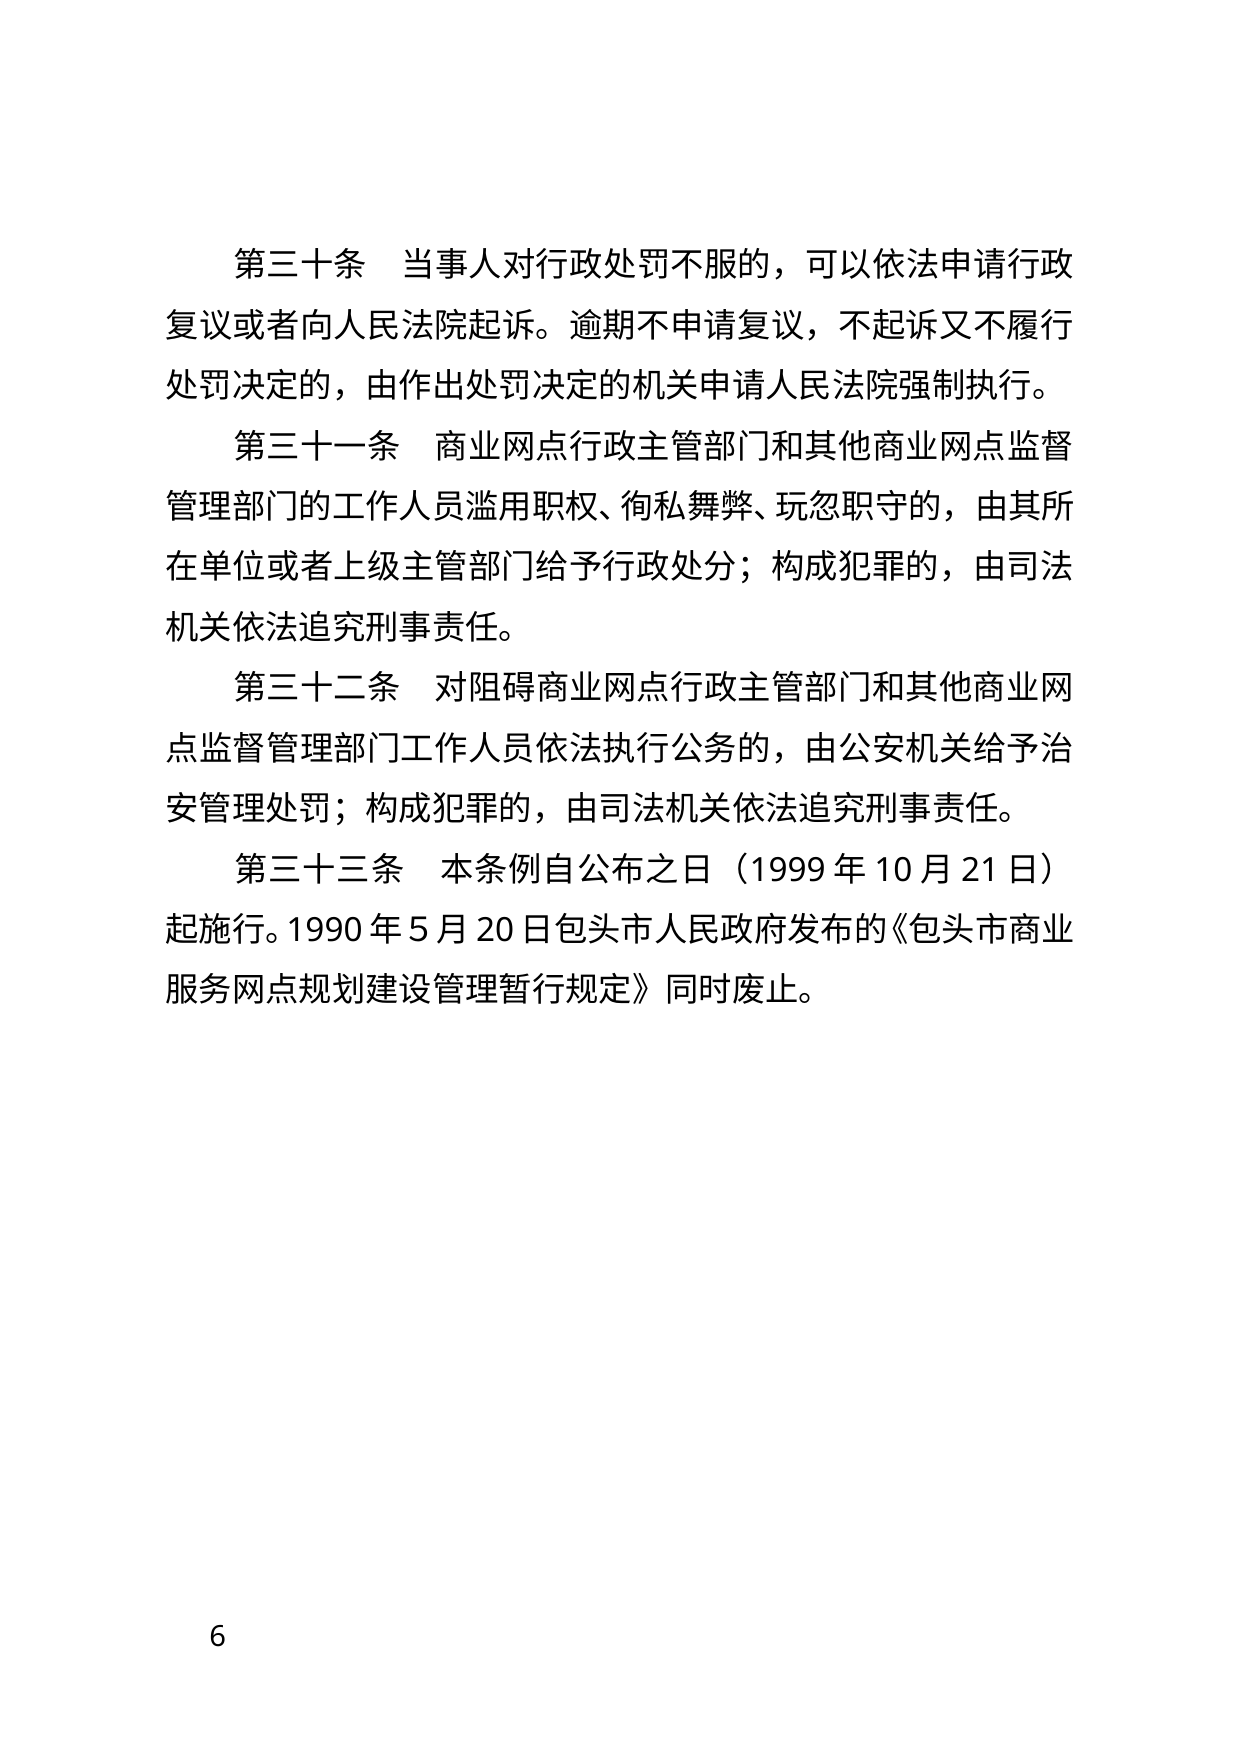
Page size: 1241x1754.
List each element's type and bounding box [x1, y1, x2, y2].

text [165, 228, 1075, 1135]
